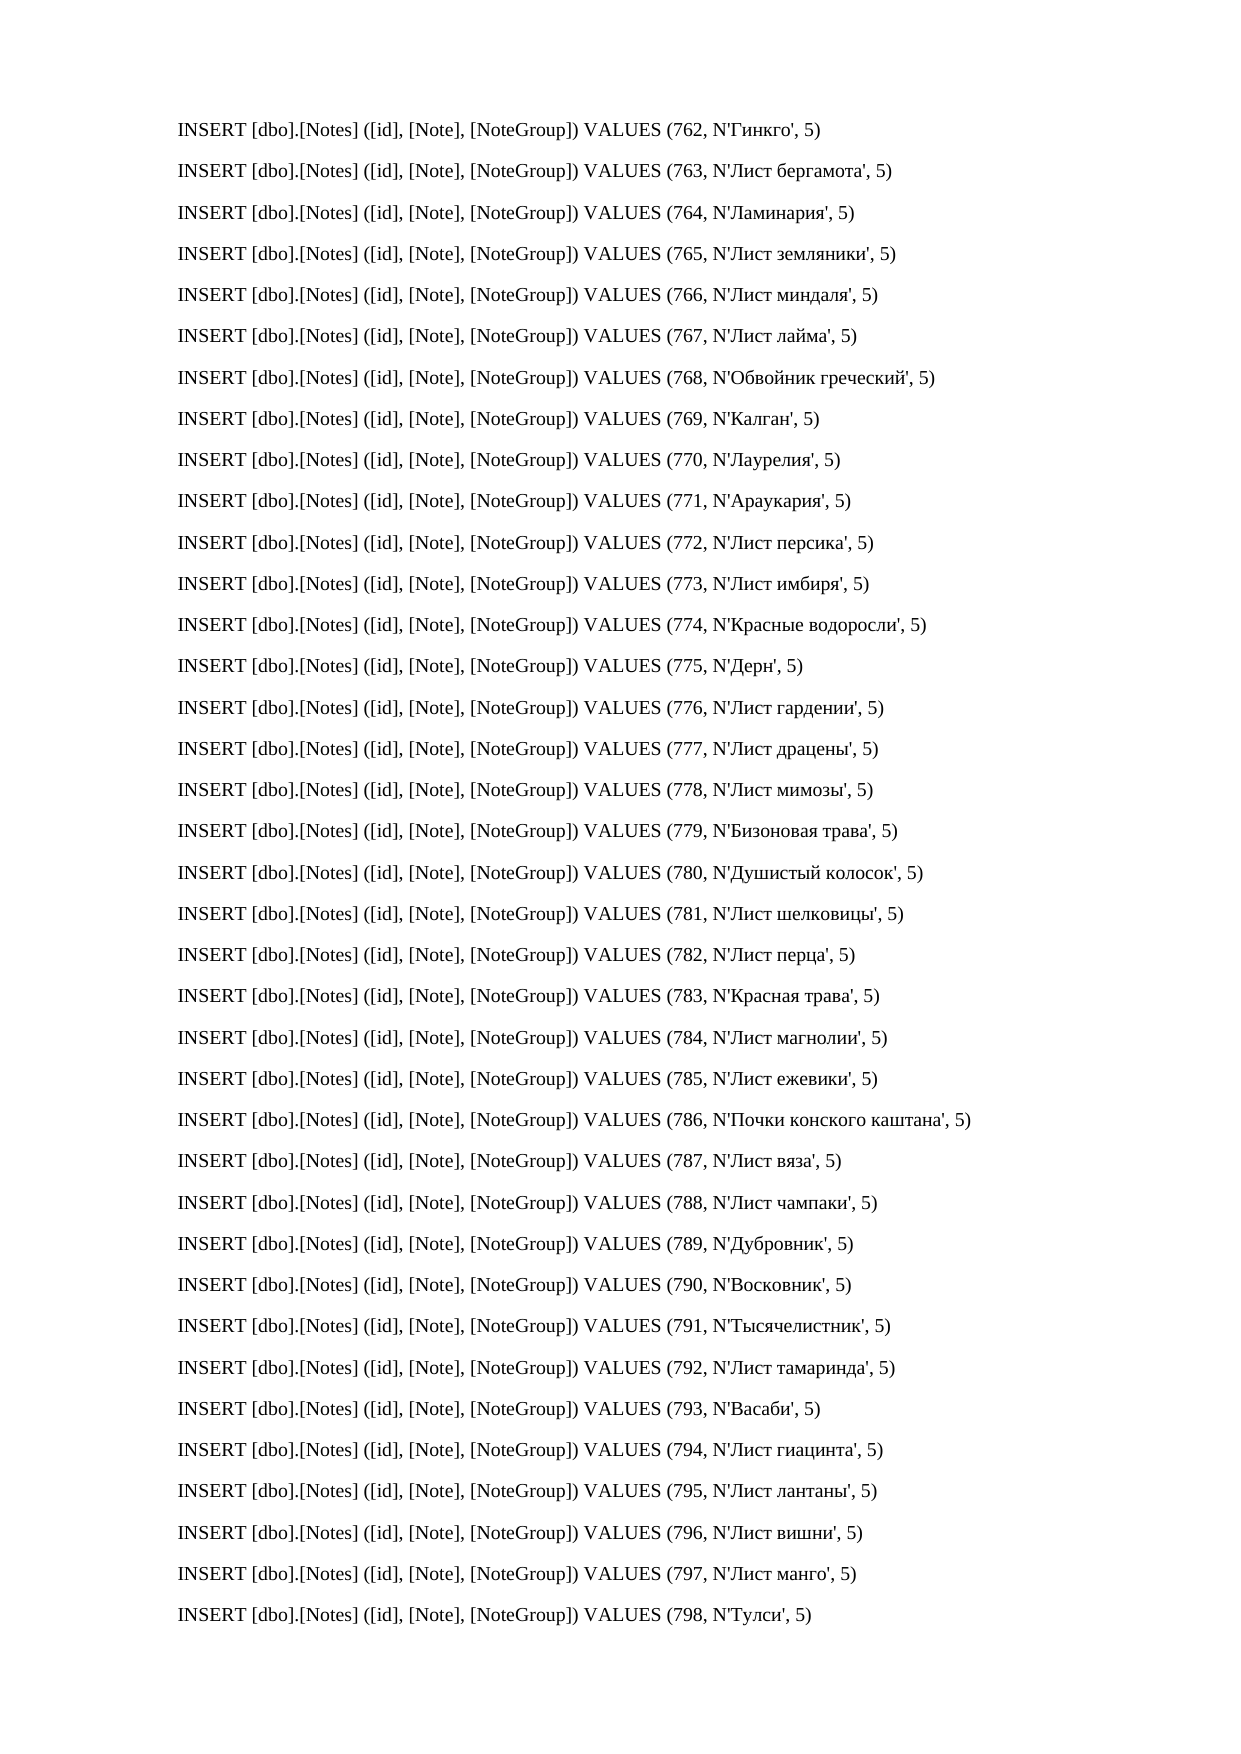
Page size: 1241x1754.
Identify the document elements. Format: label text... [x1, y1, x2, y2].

text INSERT [dbo].[Notes] ([id], [Note], [NoteGroup]) VALUES (790, N'Восковник', 5) [177, 1273, 1152, 1296]
text INSERT [dbo].[Notes] ([id], [Note], [NoteGroup]) VALUES (773, N'Лист имбиря', 5) [177, 572, 1152, 595]
text INSERT [dbo].[Notes] ([id], [Note], [NoteGroup]) VALUES (769, N'Калган', 5) [177, 407, 1152, 430]
text INSERT [dbo].[Notes] ([id], [Note], [NoteGroup]) VALUES (796, N'Лист вишни', 5) [177, 1521, 1152, 1543]
text INSERT [dbo].[Notes] ([id], [Note], [NoteGroup]) VALUES (779, N'Бизоновая трава', 5) [177, 819, 1152, 842]
text INSERT [dbo].[Notes] ([id], [Note], [NoteGroup]) VALUES (781, N'Лист шелковицы', 5) [177, 902, 1152, 925]
text INSERT [dbo].[Notes] ([id], [Note], [NoteGroup]) VALUES (765, N'Лист земляники', 5) [177, 242, 1152, 265]
text INSERT [dbo].[Notes] ([id], [Note], [NoteGroup]) VALUES (780, N'Душистый колосок', 5) [177, 861, 1152, 883]
text INSERT [dbo].[Notes] ([id], [Note], [NoteGroup]) VALUES (776, N'Лист гардении', 5) [177, 696, 1152, 718]
text INSERT [dbo].[Notes] ([id], [Note], [NoteGroup]) VALUES (794, N'Лист гиацинта', 5) [177, 1438, 1152, 1461]
text INSERT [dbo].[Notes] ([id], [Note], [NoteGroup]) VALUES (771, N'Араукария', 5) [177, 489, 1152, 512]
text INSERT [dbo].[Notes] ([id], [Note], [NoteGroup]) VALUES (797, N'Лист манго', 5) [177, 1562, 1152, 1585]
text INSERT [dbo].[Notes] ([id], [Note], [NoteGroup]) VALUES (783, N'Красная трава', 5) [177, 984, 1152, 1007]
text INSERT [dbo].[Notes] ([id], [Note], [NoteGroup]) VALUES (793, N'Васаби', 5) [177, 1397, 1152, 1420]
text INSERT [dbo].[Notes] ([id], [Note], [NoteGroup]) VALUES (766, N'Лист миндаля', 5) [177, 283, 1152, 306]
text INSERT [dbo].[Notes] ([id], [Note], [NoteGroup]) VALUES (763, N'Лист бергамота', 5) [177, 159, 1152, 182]
text INSERT [dbo].[Notes] ([id], [Note], [NoteGroup]) VALUES (770, N'Лаурелия', 5) [177, 448, 1152, 471]
text INSERT [dbo].[Notes] ([id], [Note], [NoteGroup]) VALUES (767, N'Лист лайма', 5) [177, 324, 1152, 347]
text INSERT [dbo].[Notes] ([id], [Note], [NoteGroup]) VALUES (768, N'Обвойник греческий', 5) [177, 366, 1152, 388]
text INSERT [dbo].[Notes] ([id], [Note], [NoteGroup]) VALUES (784, N'Лист магнолии', 5) [177, 1026, 1152, 1048]
text INSERT [dbo].[Notes] ([id], [Note], [NoteGroup]) VALUES (772, N'Лист персика', 5) [177, 531, 1152, 553]
text INSERT [dbo].[Notes] ([id], [Note], [NoteGroup]) VALUES (777, N'Лист драцены', 5) [177, 737, 1152, 760]
text INSERT [dbo].[Notes] ([id], [Note], [NoteGroup]) VALUES (786, N'Почки конского каштана', 5) [177, 1108, 1152, 1131]
text INSERT [dbo].[Notes] ([id], [Note], [NoteGroup]) VALUES (778, N'Лист мимозы', 5) [177, 778, 1152, 801]
text INSERT [dbo].[Notes] ([id], [Note], [NoteGroup]) VALUES (795, N'Лист лантаны', 5) [177, 1479, 1152, 1502]
text INSERT [dbo].[Notes] ([id], [Note], [NoteGroup]) VALUES (785, N'Лист ежевики', 5) [177, 1067, 1152, 1090]
text INSERT [dbo].[Notes] ([id], [Note], [NoteGroup]) VALUES (762, N'Гинкго', 5) [177, 118, 1152, 141]
text INSERT [dbo].[Notes] ([id], [Note], [NoteGroup]) VALUES (774, N'Красные водоросли', 5) [177, 613, 1152, 636]
text INSERT [dbo].[Notes] ([id], [Note], [NoteGroup]) VALUES (782, N'Лист перца', 5) [177, 943, 1152, 966]
text INSERT [dbo].[Notes] ([id], [Note], [NoteGroup]) VALUES (791, N'Тысячелистник', 5) [177, 1314, 1152, 1337]
text INSERT [dbo].[Notes] ([id], [Note], [NoteGroup]) VALUES (798, N'Тулси', 5) [177, 1603, 1152, 1626]
text INSERT [dbo].[Notes] ([id], [Note], [NoteGroup]) VALUES (789, N'Дубровник', 5) [177, 1232, 1152, 1255]
text INSERT [dbo].[Notes] ([id], [Note], [NoteGroup]) VALUES (788, N'Лист чампаки', 5) [177, 1191, 1152, 1213]
text INSERT [dbo].[Notes] ([id], [Note], [NoteGroup]) VALUES (764, N'Ламинария', 5) [177, 201, 1152, 223]
text INSERT [dbo].[Notes] ([id], [Note], [NoteGroup]) VALUES (787, N'Лист вяза', 5) [177, 1149, 1152, 1172]
text INSERT [dbo].[Notes] ([id], [Note], [NoteGroup]) VALUES (775, N'Дерн', 5) [177, 654, 1152, 677]
text INSERT [dbo].[Notes] ([id], [Note], [NoteGroup]) VALUES (792, N'Лист тамаринда', 5) [177, 1356, 1152, 1378]
